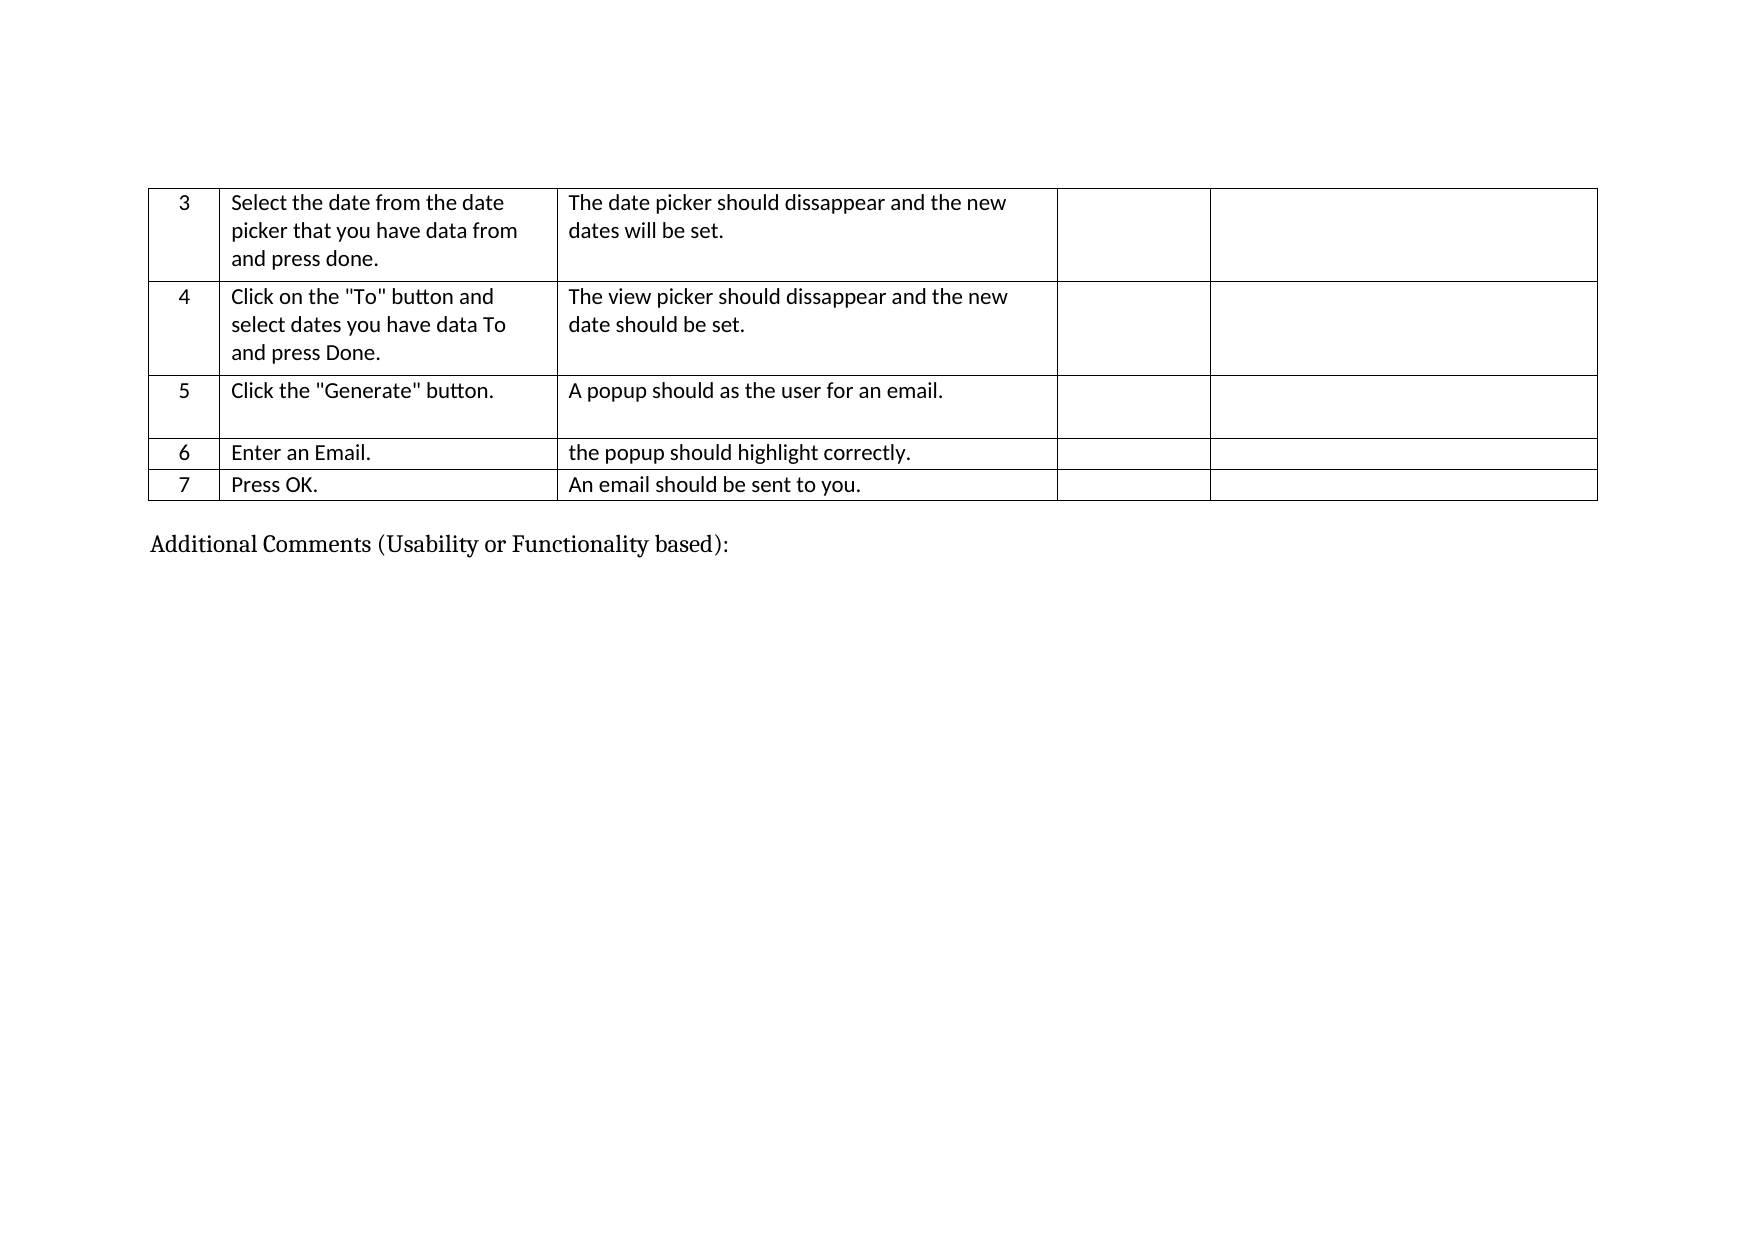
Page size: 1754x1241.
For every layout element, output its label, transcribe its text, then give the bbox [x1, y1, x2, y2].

table_cell [1211, 282, 1597, 375]
table_cell 6 [149, 439, 219, 469]
table_cell [1058, 189, 1210, 281]
table_cell [1058, 282, 1210, 375]
table_cell The date picker should dissappear and the new dates will be set. [558, 189, 1057, 281]
table_cell Click the "Generate" button. [220, 376, 557, 437]
table_cell Enter an Email. [220, 439, 557, 469]
table_cell [1058, 470, 1210, 500]
table_cell [1058, 376, 1210, 437]
table_cell [1211, 470, 1597, 500]
table_cell A popup should as the user for an email. [558, 376, 1057, 437]
table_cell Press OK. [220, 470, 557, 500]
table_cell An email should be sent to you. [558, 470, 1057, 500]
table_cell 7 [149, 470, 219, 500]
table_cell [1211, 439, 1597, 469]
table_cell 3 [149, 189, 219, 281]
text Additional Comments (Usability or Functionality based): [150, 530, 1604, 558]
table_cell [1211, 376, 1597, 437]
table_cell 5 [149, 376, 219, 437]
table_cell [1211, 189, 1597, 281]
table_cell [1058, 439, 1210, 469]
table_cell the popup should highlight correctly. [558, 439, 1057, 469]
table_cell The view picker should dissappear and the new date should be set. [558, 282, 1057, 375]
table_cell Click on the "To" button and select dates you have data To and press Done. [220, 282, 557, 375]
table_cell 4 [149, 282, 219, 375]
table_cell Select the date from the date picker that you have data from and press done. [220, 189, 557, 281]
